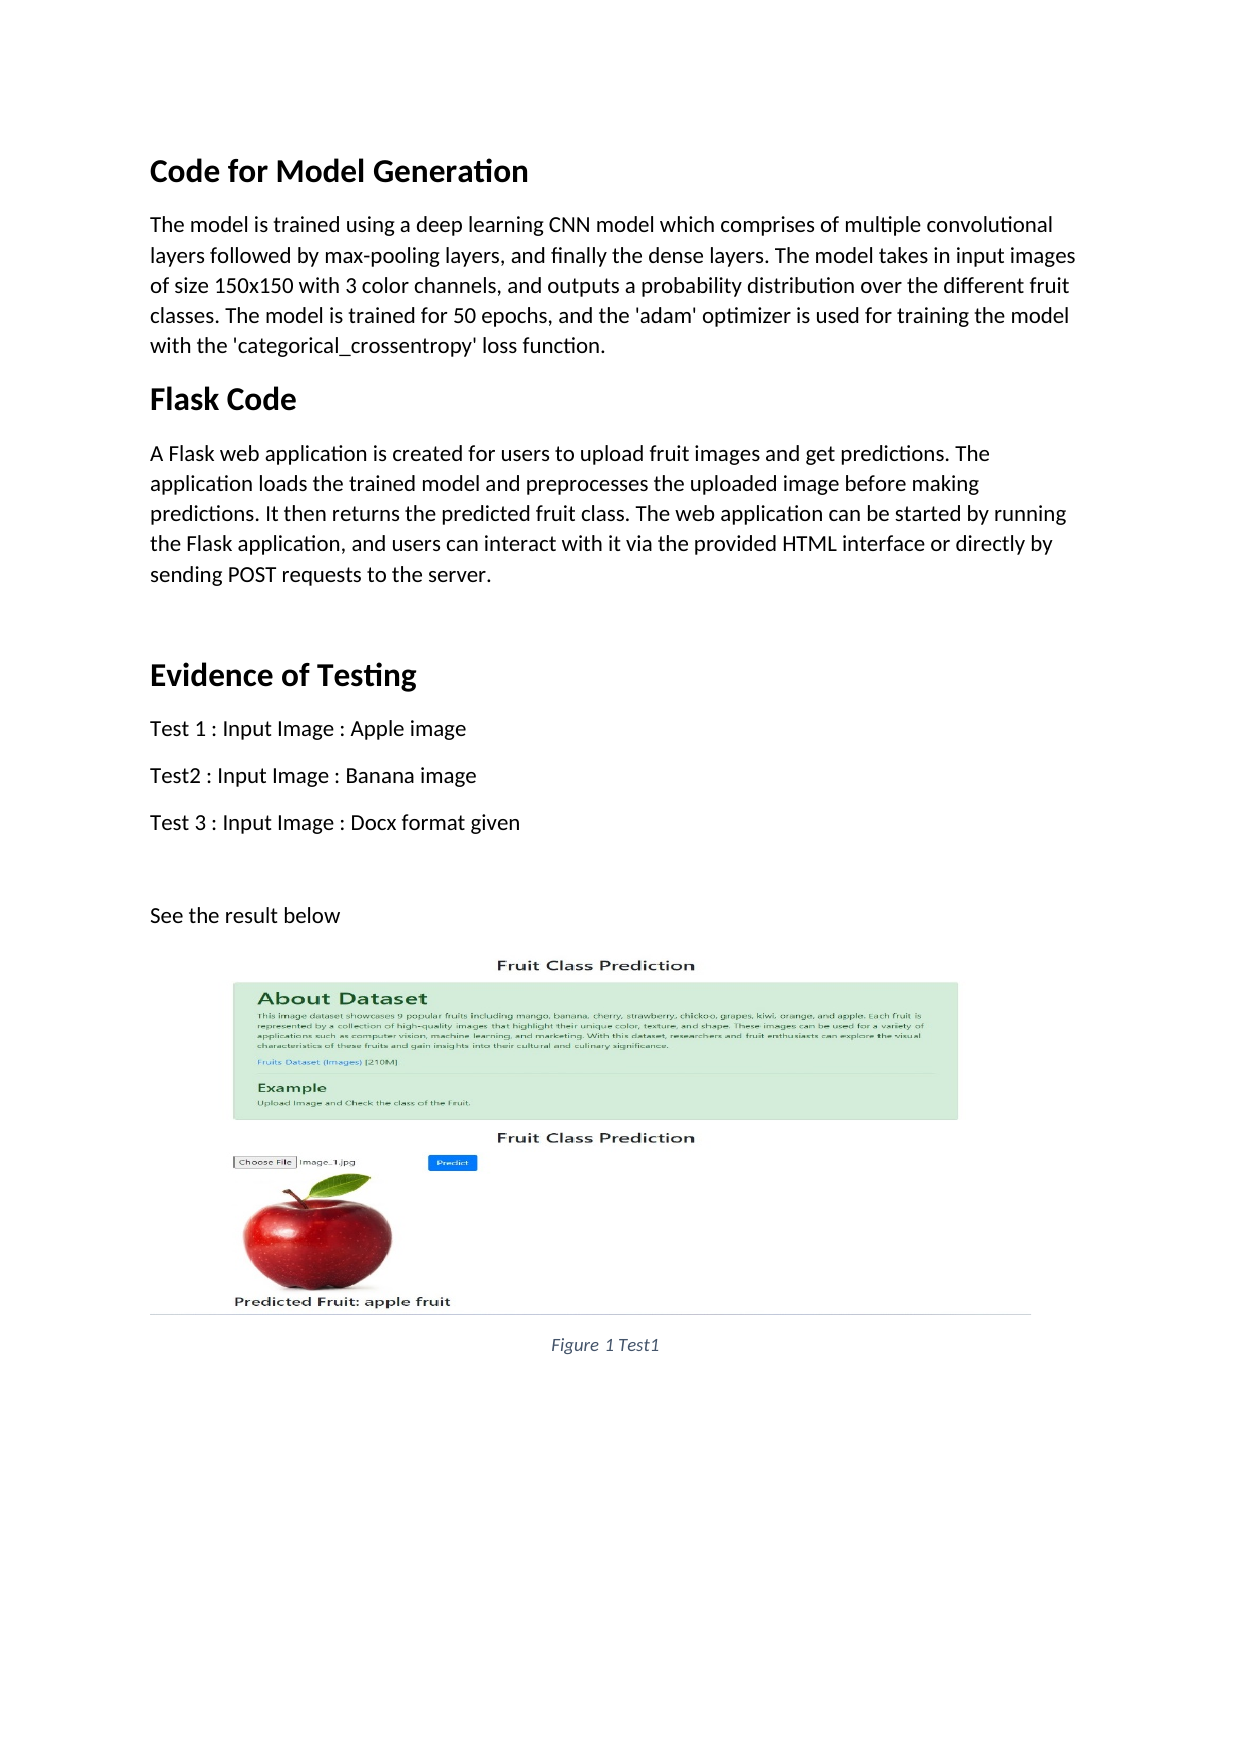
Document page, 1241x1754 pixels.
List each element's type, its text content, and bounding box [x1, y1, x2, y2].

text Code for Model Generation [150, 150, 1090, 191]
text The model is trained using a deep learning CNN model which comprises of multiple convolutional layers followed by max-pooling layers, and finally the dense layers. The model takes in input images of size 150x150 with 3 color channels, and outputs a probability distribution over the different fruit classes. The model is trained for 50 epochs, and the 'adam' optimizer is used for training the model with the 'categorical_crossentropy' loss function. [150, 211, 1090, 359]
text Flask Code [150, 378, 1090, 419]
text A Flask web application is created for users to upload fruit images and get predictions. The application loads the trained model and preprocesses the uploaded image before making predictions. It then returns the predicted fruit class. The web application can be started by running the Flask application, and users can interact with it via the provided HTML interface or directly by sending POST requests to the server. [150, 439, 1090, 588]
text See the result below [150, 902, 1090, 930]
text Test 1 : Input Image : Apple image [150, 714, 1090, 742]
text Test 3 : Input Image : Docx format given [150, 808, 1090, 836]
picture [150, 948, 1032, 1315]
text Evidence of Testing [150, 653, 1090, 694]
text Test2 : Input Image : Banana image [150, 761, 1090, 789]
